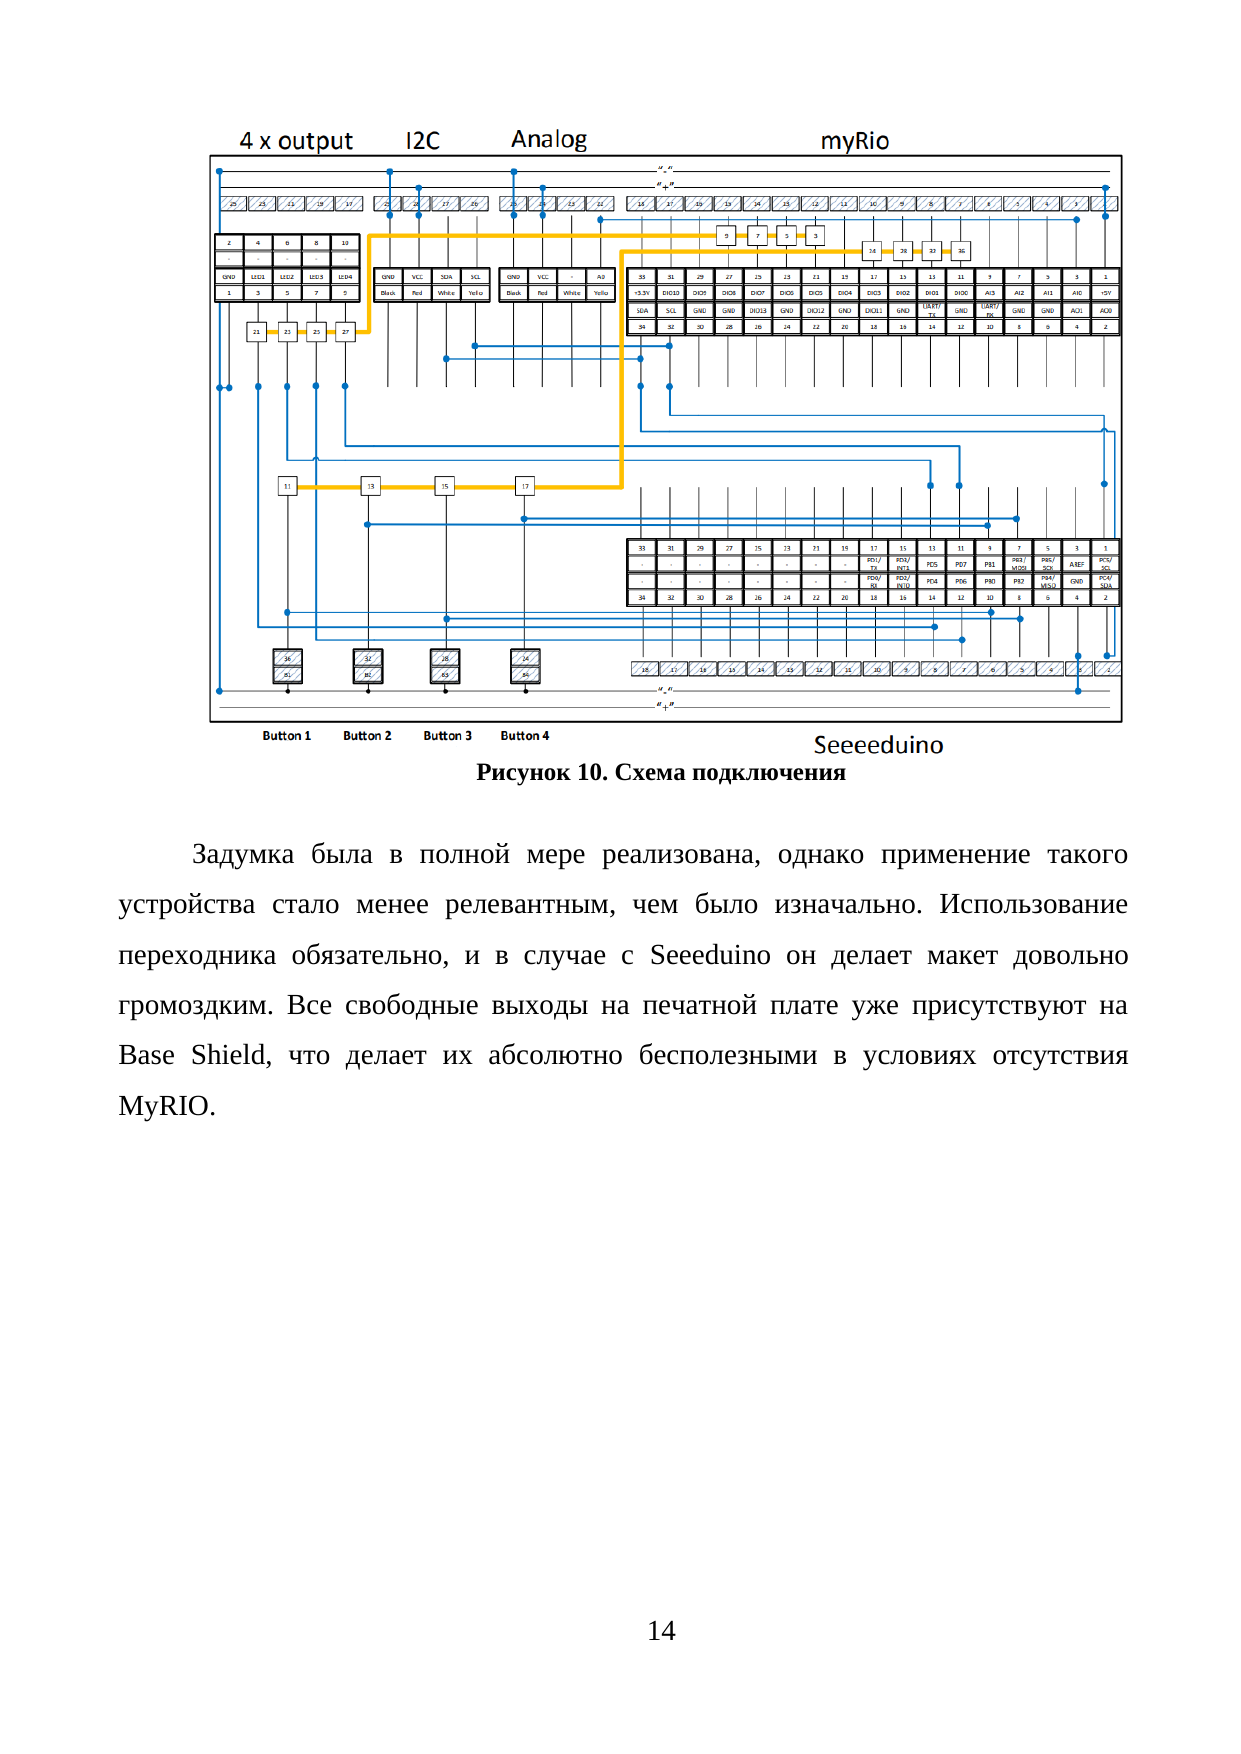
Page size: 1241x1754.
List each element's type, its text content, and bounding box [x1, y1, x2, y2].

picture [193, 118, 1138, 758]
text Задумка была в полной мере реализована, однако применение такого устройства стало менее релевантным, чем было изначально. Использование переходника обязательно, и в случае с Seeeduino он делает макет довольно громоздким. Все свободные выходы на печатной плате уже присутствуют на Base Shield, что делает их абсолютно бесполезными в условиях отсутствия MyRIO. [118, 836, 1129, 1121]
text Рисунок 10. Схема подключения [118, 757, 1129, 786]
